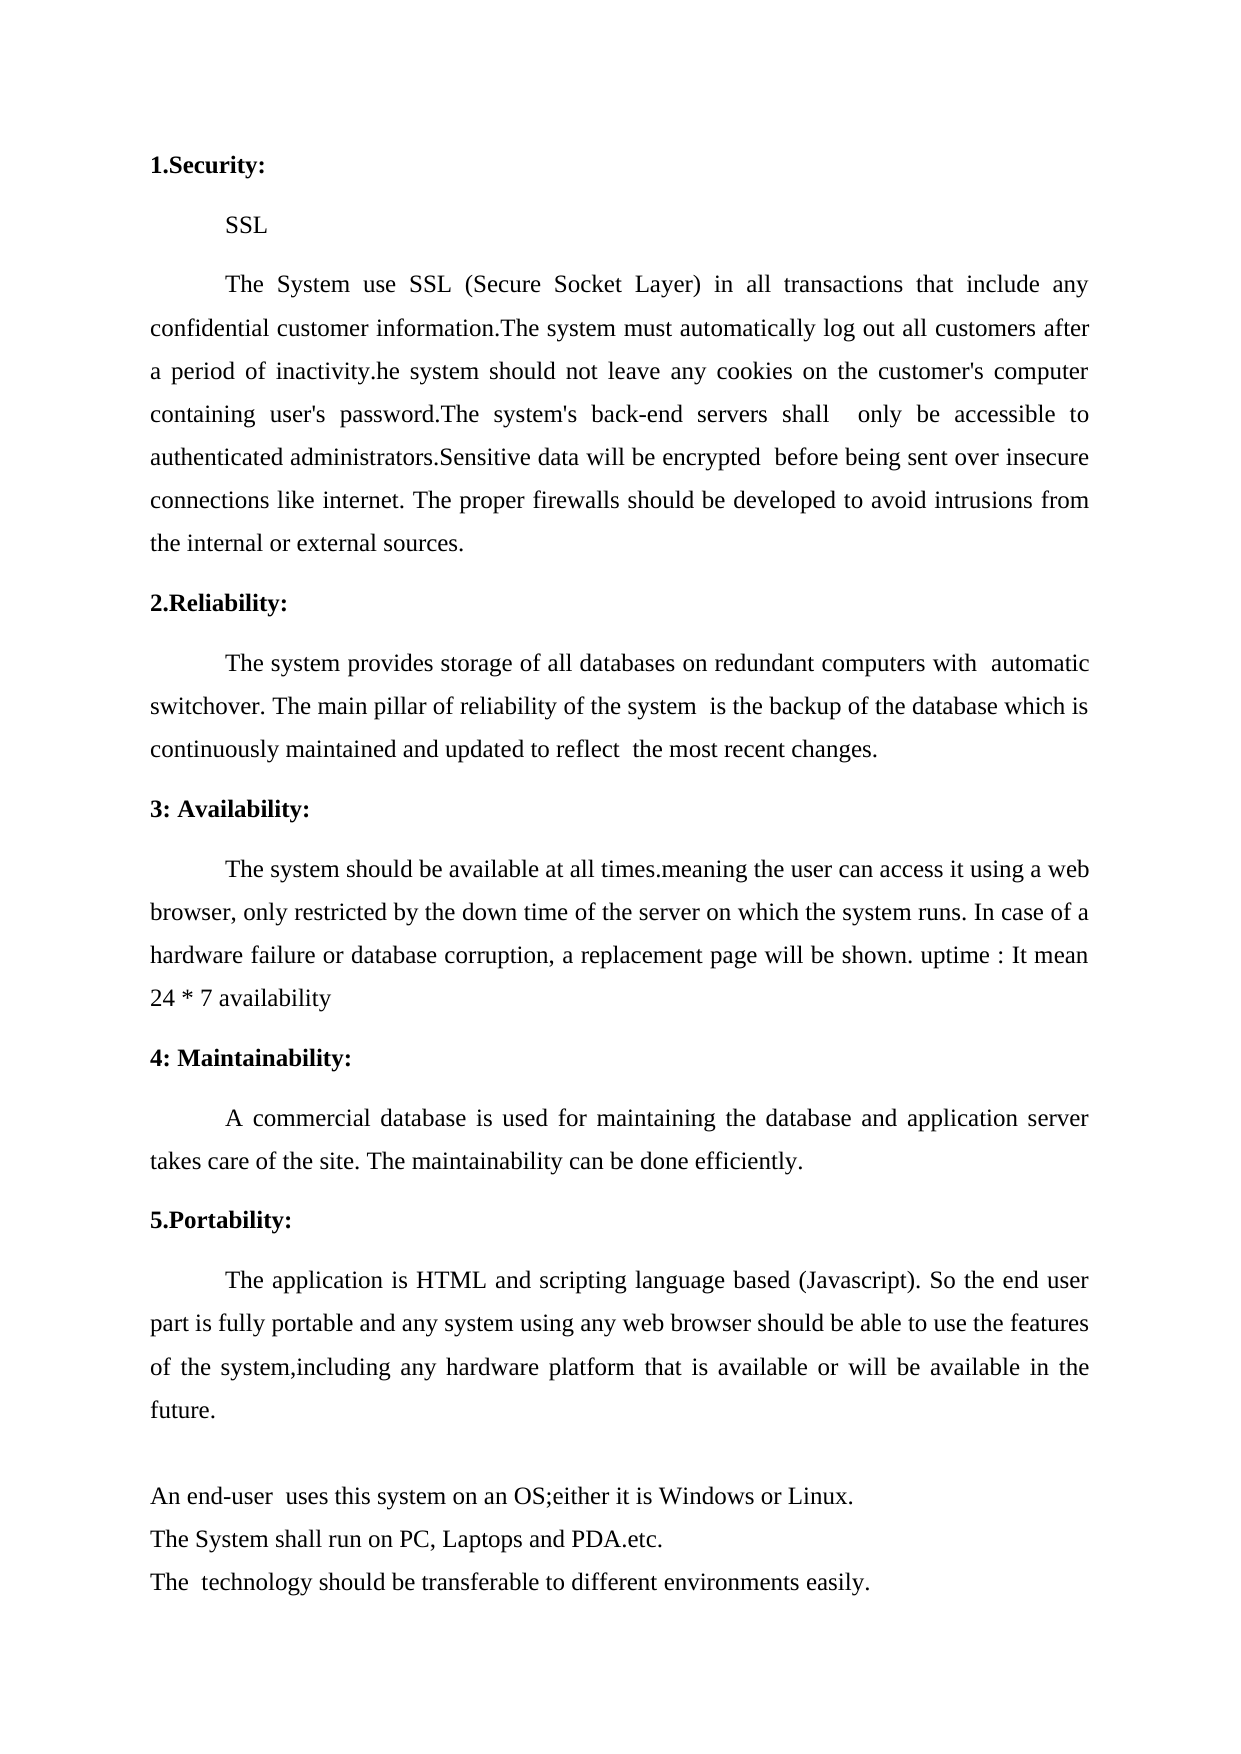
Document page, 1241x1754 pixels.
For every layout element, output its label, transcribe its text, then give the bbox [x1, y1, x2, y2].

text SSL [150, 210, 1090, 238]
text The System shall run on PC, Laptops and PDA.etc. [150, 1524, 1090, 1553]
text A commercial database is used for maintaining the database and application server takes care of the site. The maintainability can be done efficiently. [150, 1103, 1090, 1174]
text 1.Security: [150, 150, 1090, 179]
text The system provides storage of all databases on redundant computers with automatic switchover. The main pillar of reliability of the system is the backup of the database which is continuously maintained and updated to reflect the most recent changes. [150, 648, 1090, 763]
text 5.Portability: [150, 1206, 1090, 1234]
text The System use SSL (Secure Socket Layer) in all transactions that include any confidential customer information.The system must automatically log out all customers after a period of inactivity.he system should not leave any cookies on the customer's computer containing user's password.The system's back-end servers shall only be accessible to authenticated administrators.Sensitive data will be encrypted before being sent over insecure connections like internet. The proper firewalls should be developed to avoid intrusions from the internal or external sources. [150, 269, 1090, 557]
text The technology should be transferable to different environments easily. [150, 1567, 1090, 1596]
text The application is HTML and scripting language based (Javascript). So the end user part is fully portable and any system using any web browser should be able to use the features of the system,including any hardware platform that is available or will be available in the future. [150, 1265, 1090, 1423]
text 3: Availability: [150, 794, 1090, 823]
text An end-user uses this system on an OS;either it is Windows or Linux. [150, 1481, 1090, 1510]
text 4: Maintainability: [150, 1043, 1090, 1072]
text 2.Reliability: [150, 588, 1090, 617]
text The system should be available at all times.meaning the user can access it using a web browser, only restricted by the down time of the server on which the system runs. In case of a hardware failure or database corruption, a replacement page will be shown. uptime : It mean 24 * 7 availability [150, 854, 1090, 1012]
